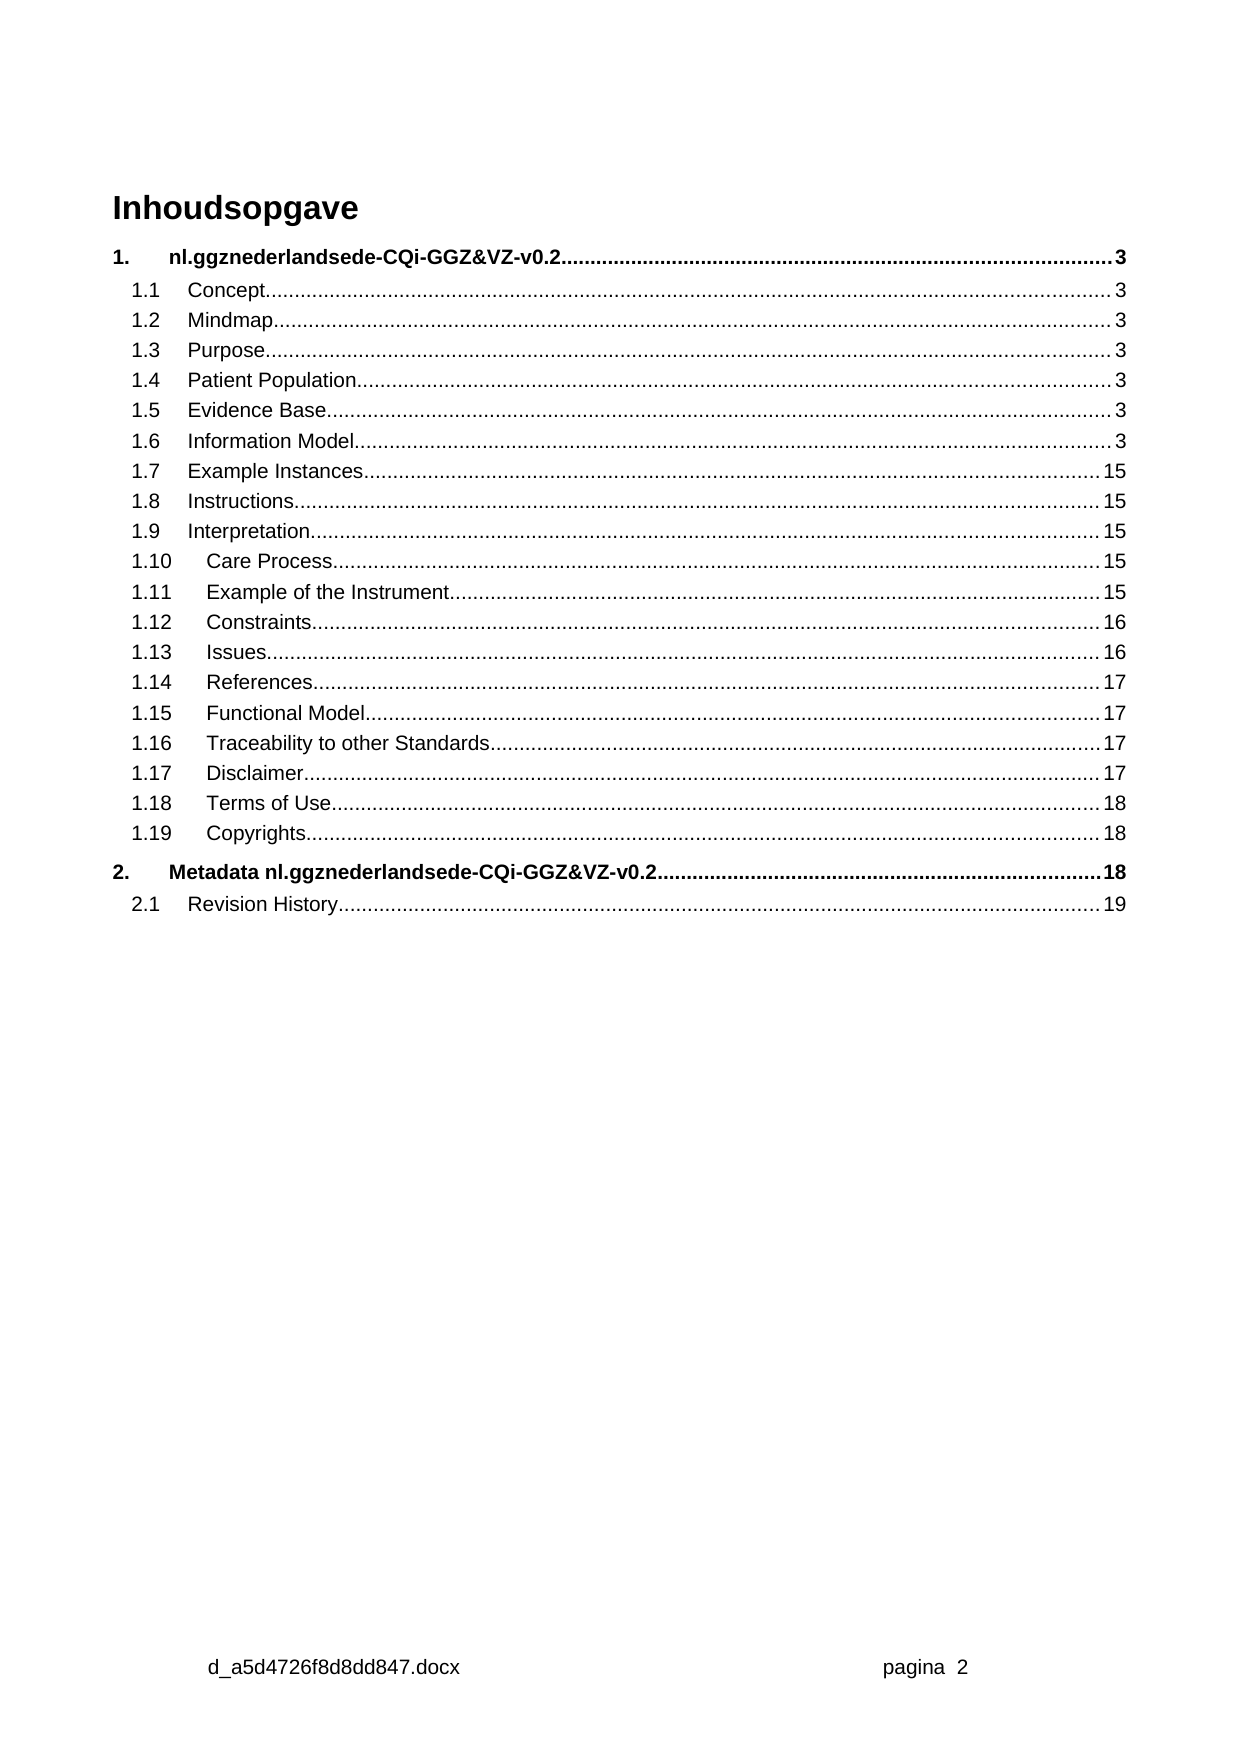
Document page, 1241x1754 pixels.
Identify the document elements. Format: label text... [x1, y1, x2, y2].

text 1.17 Disclaimer 17 [131, 761, 1053, 785]
text 1. nl.ggznederlandsede-CQi-GGZ&VZ-v0.2 3 [112, 245, 1053, 269]
text 1.8 Instructions 15 [131, 489, 1053, 513]
text 1.16 Traceability to other Standards 17 [131, 731, 1053, 754]
text 1.12 Constraints 16 [131, 610, 1053, 634]
text 1.4 Patient Population 3 [131, 368, 1053, 392]
text 1.15 Functional Model 17 [131, 700, 1053, 724]
text 1.7 Example Instances 15 [131, 459, 1053, 483]
text 1.9 Interpretation 15 [131, 519, 1053, 543]
title Inhoudsopgave [112, 188, 1128, 226]
text 2.1 Revision History 19 [131, 892, 1053, 916]
text 1.2 Mindmap 3 [131, 308, 1053, 332]
text 1.5 Evidence Base 3 [131, 398, 1053, 422]
text 1.10 Care Process 15 [131, 549, 1053, 573]
text 1.19 Copyrights 18 [131, 821, 1053, 845]
text 1.11 Example of the Instrument 15 [131, 579, 1053, 603]
text 1.1 Concept 3 [131, 277, 1053, 301]
text 1.6 Information Model 3 [131, 428, 1053, 452]
text 1.14 References 17 [131, 670, 1053, 694]
text 1.3 Purpose 3 [131, 338, 1053, 362]
text 2. Metadata nl.ggznederlandsede-CQi-GGZ&VZ-v0.2 18 [112, 860, 1053, 884]
text 1.13 Issues 16 [131, 640, 1053, 664]
text 1.18 Terms of Use 18 [131, 791, 1053, 815]
